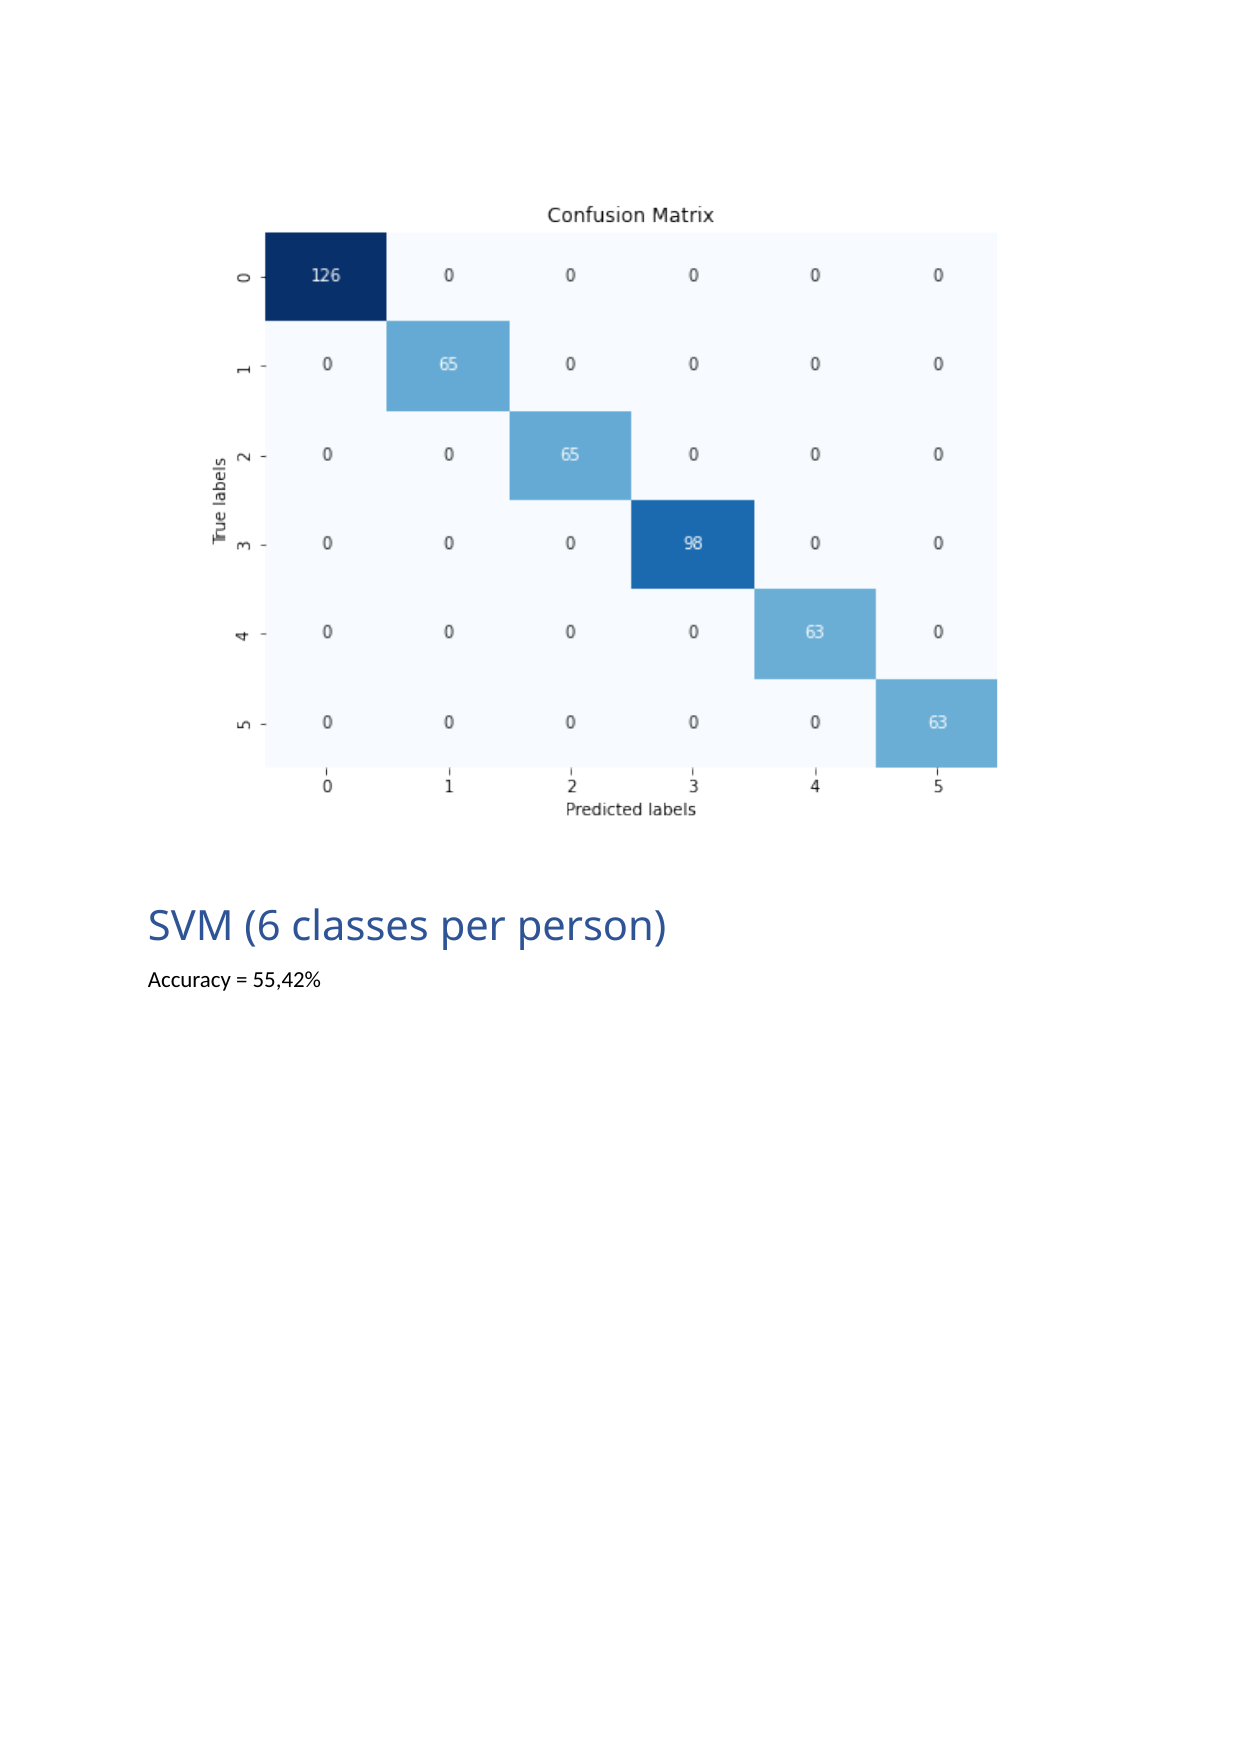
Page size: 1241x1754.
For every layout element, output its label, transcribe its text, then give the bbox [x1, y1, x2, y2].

text Accuracy = 55,42% [148, 966, 1093, 994]
subtitle SVM (6 classes per person) [148, 896, 1093, 953]
picture [147, 147, 1093, 857]
